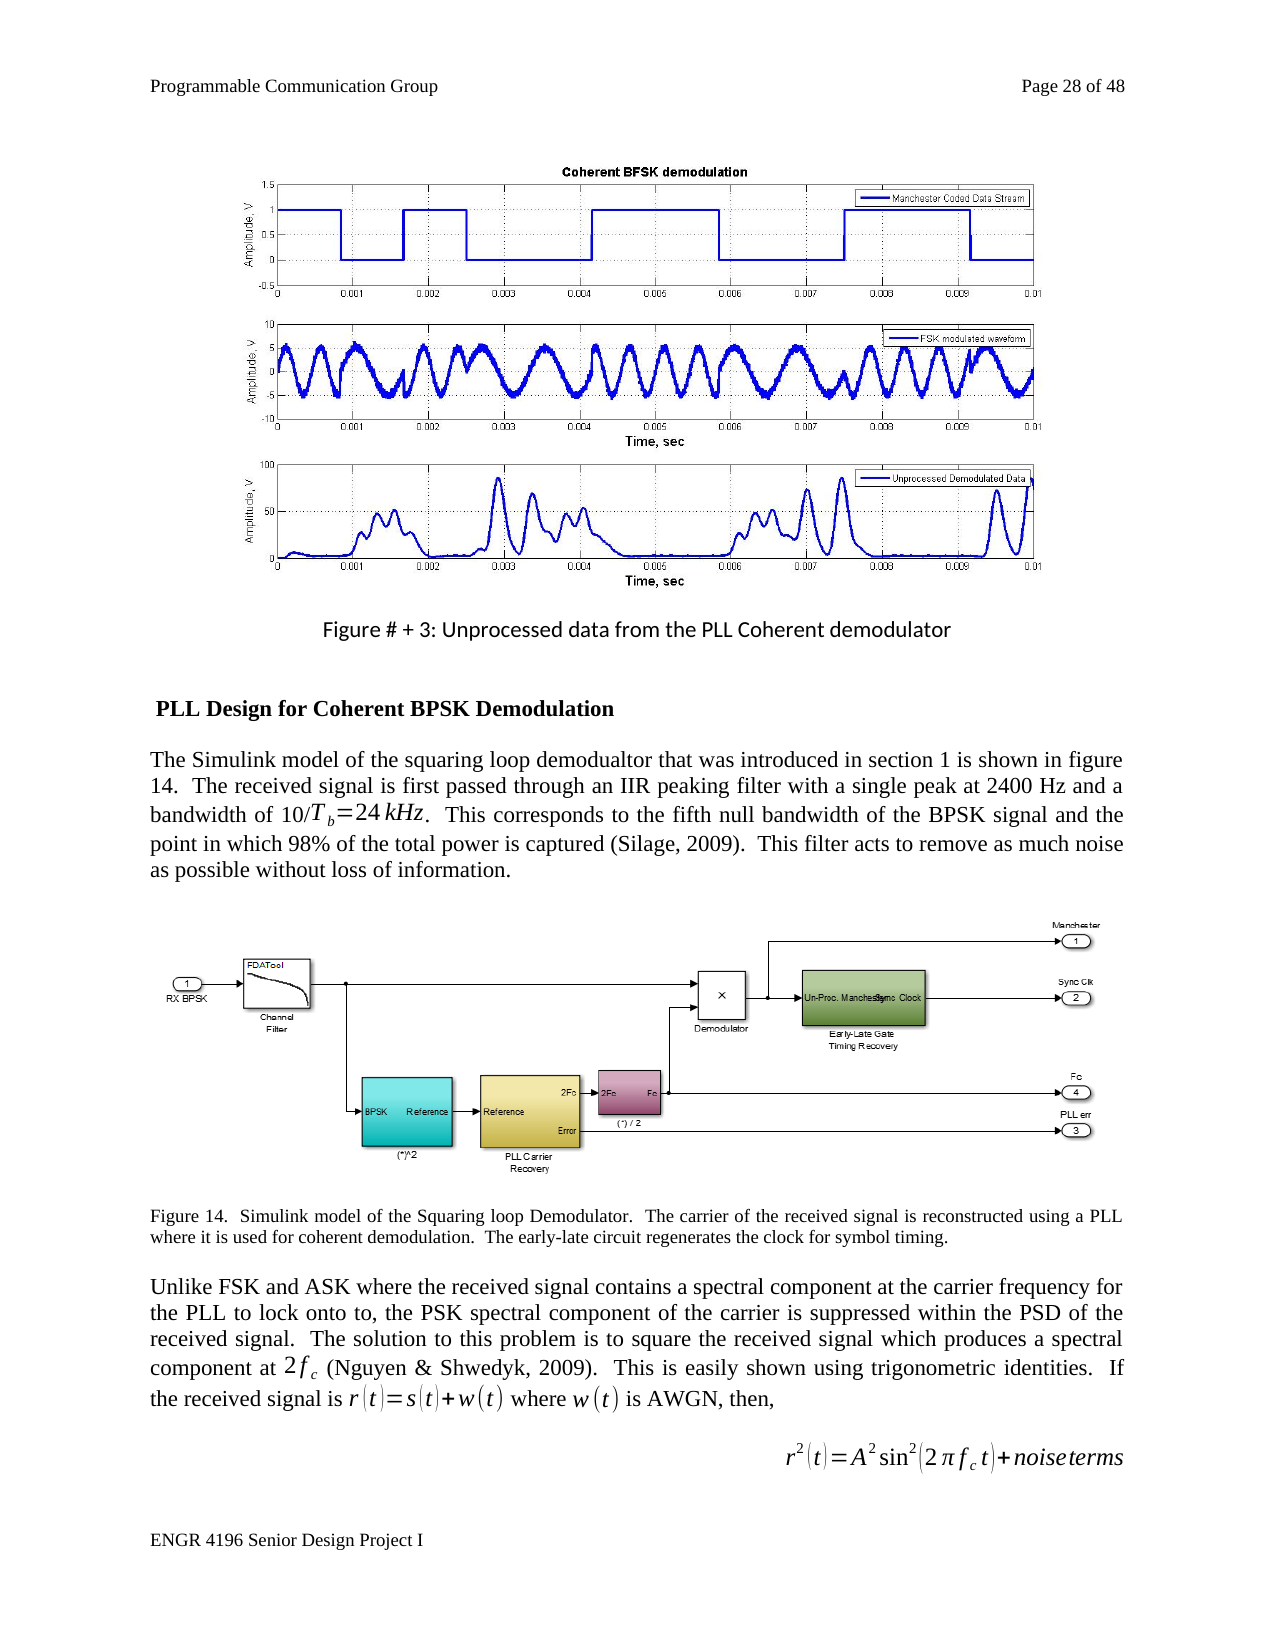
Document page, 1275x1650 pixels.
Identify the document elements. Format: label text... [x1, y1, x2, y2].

text Unlike FSK and ASK where the received signal contains a spectral component at the carrier frequency for the PLL to lock onto to, the PSK spectral component of the carrier is suppressed within the PSD of the received signal. The solution to this problem is to square the received signal which produces a spectral component at (Nguyen & Shwedyk, 2009). This is easily shown using trigonometric identities. If the received signal is where is AWGN, then, [150, 1273, 1125, 1414]
text Figure # + 3: Unprocessed data from the PLL Coherent demodulator [150, 616, 1125, 643]
text Figure 14. Simulink model of the Squaring loop Demodulator. The carrier of the received signal is reconstructed using a PLL where it is used for coherent demodulation. The early-late circuit regenerates the clock for symbol timing. [150, 1204, 1125, 1248]
picture [150, 150, 1125, 616]
text PLL Design for Coherent BPSK Demodulation [150, 694, 1125, 721]
picture [157, 907, 1118, 1180]
text The Simulink model of the squaring loop demodualtor that was introduced in section 1 is shown in figure 14. The received signal is first passed through an IIR peaking filter with a single peak at 2400 Hz and a bandwidth of 10/. This corresponds to the fifth null bandwidth of the BPSK signal and the point in which 98% of the total power is captured (Silage, 2009). This filter acts to remove as much noise as possible without loss of information. [150, 746, 1125, 883]
